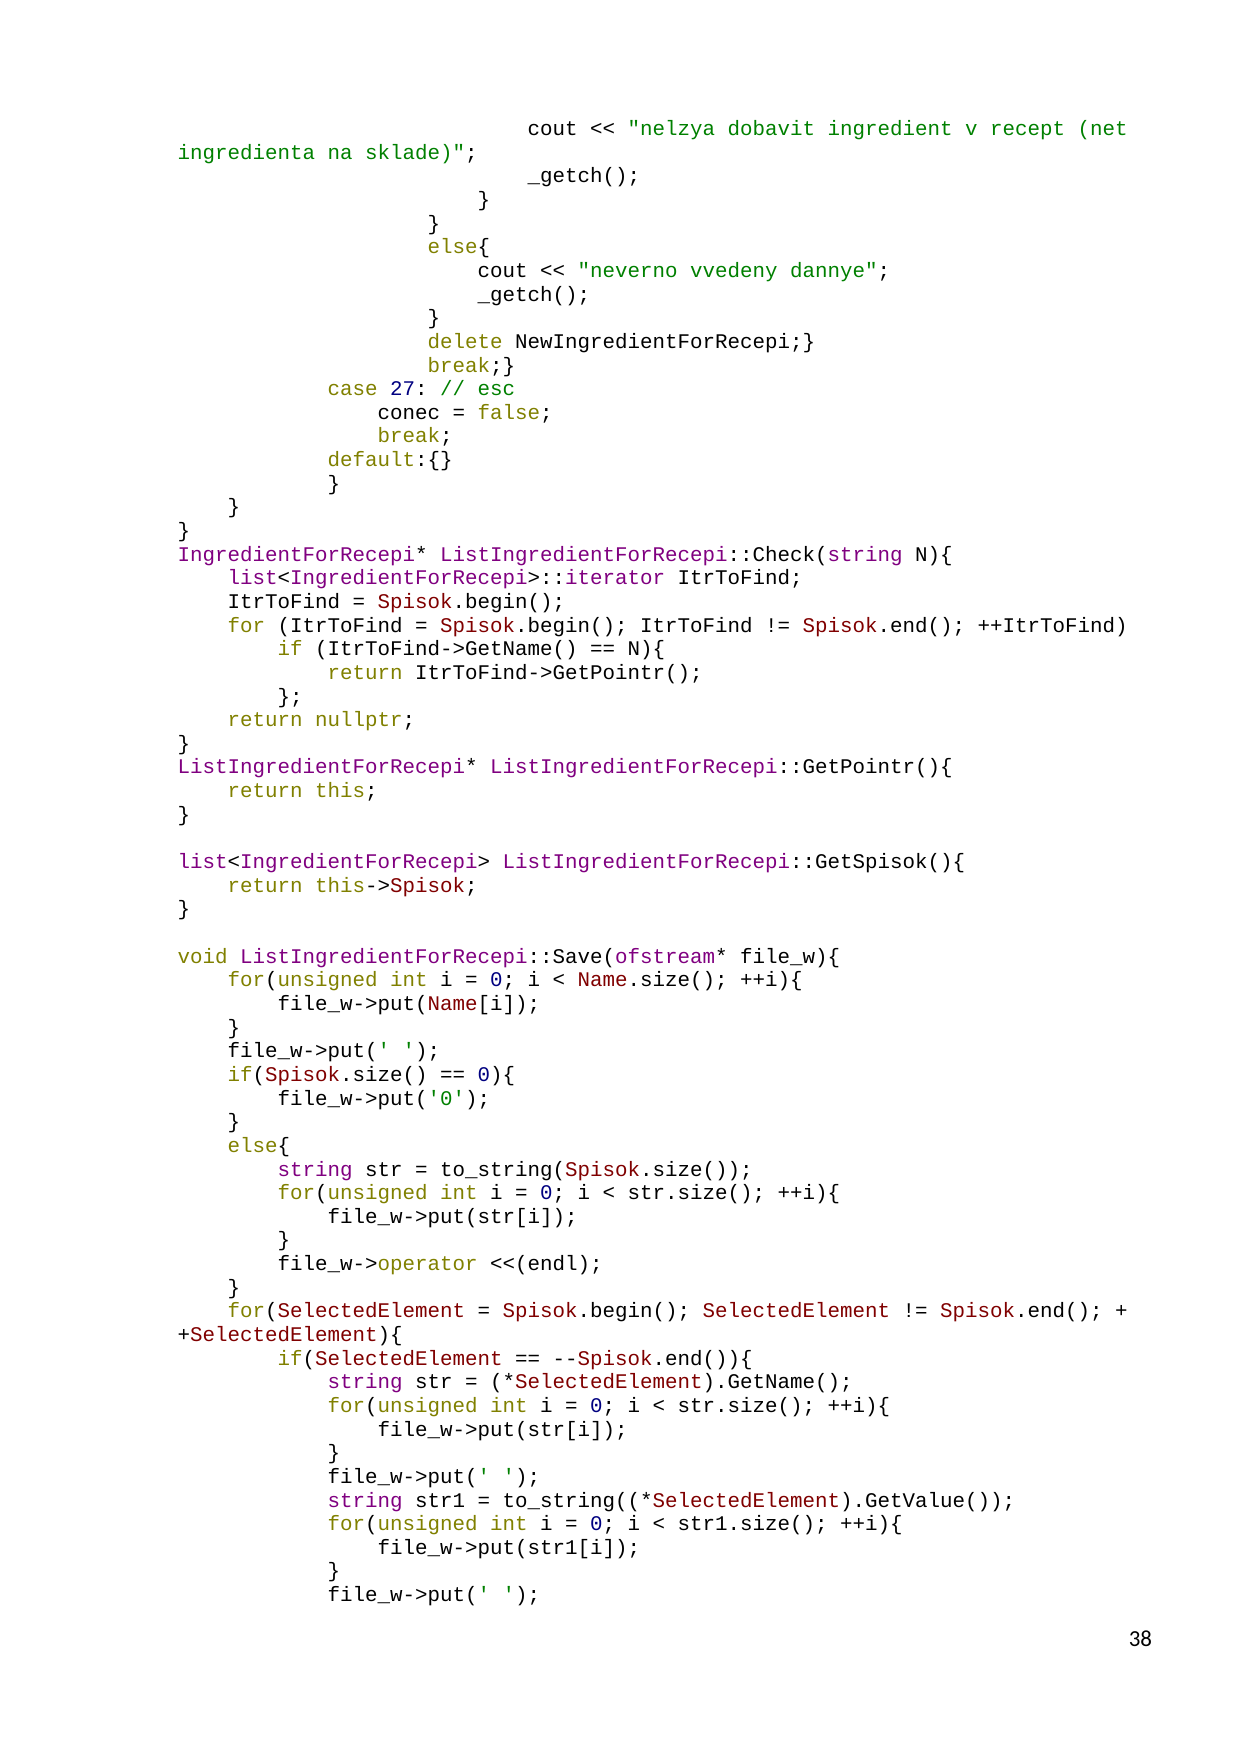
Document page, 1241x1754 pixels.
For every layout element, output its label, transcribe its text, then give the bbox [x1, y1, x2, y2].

text for (ItrToFind = Spisok.begin(); ItrToFind != Spisok.end(); ++ItrToFind) [177, 615, 1152, 638]
text string str = to_string(Spisok.size()); [177, 1158, 1152, 1182]
text _getch(); [177, 165, 1152, 189]
text string str = (*SelectedElement).GetName(); [177, 1371, 1152, 1395]
text }; [177, 686, 1152, 709]
text for(unsigned int i = 0; i < str1.size(); ++i){ [177, 1513, 1152, 1537]
text list<IngredientForRecepi> ListIngredientForRecepi::GetSpisok(){ [177, 851, 1152, 875]
text if(SelectedElement == --Spisok.end()){ [177, 1348, 1152, 1371]
text break;} [177, 354, 1152, 378]
text for(unsigned int i = 0; i < str.size(); ++i){ [177, 1182, 1152, 1206]
text ItrToFind = Spisok.begin(); [177, 591, 1152, 615]
text file_w->put(' '); [177, 1466, 1152, 1489]
text } [177, 1561, 1152, 1584]
text } [177, 898, 1152, 922]
text } [177, 520, 1152, 544]
text } [177, 1229, 1152, 1253]
text } [177, 496, 1152, 520]
text break; [177, 426, 1152, 449]
text } [177, 213, 1152, 236]
text } [177, 733, 1152, 757]
text return ItrToFind->GetPointr(); [177, 662, 1152, 686]
text file_w->put(' '); [177, 1584, 1152, 1608]
text list<IngredientForRecepi>::iterator ItrToFind; [177, 567, 1152, 591]
text _getch(); [177, 284, 1152, 307]
text } [177, 307, 1152, 331]
text file_w->put(str1[i]); [177, 1537, 1152, 1561]
text cout << "nelzya dobavit ingredient v recept (net ingredienta na sklade)"; [177, 118, 1152, 165]
text conec = false; [177, 402, 1152, 426]
text for(unsigned int i = 0; i < str.size(); ++i){ [177, 1395, 1152, 1419]
text } [177, 804, 1152, 827]
text return nullptr; [177, 709, 1152, 733]
text } [177, 473, 1152, 496]
text ListIngredientForRecepi* ListIngredientForRecepi::GetPointr(){ [177, 757, 1152, 780]
text file_w->put(str[i]); [177, 1206, 1152, 1229]
text else{ [177, 236, 1152, 260]
text return this->Spisok; [177, 875, 1152, 898]
text file_w->put(Name[i]); [177, 993, 1152, 1017]
text else{ [177, 1135, 1152, 1158]
text file_w->operator <<(endl); [177, 1253, 1152, 1277]
text void ListIngredientForRecepi::Save(ofstream* file_w){ [177, 946, 1152, 969]
text } [177, 1017, 1152, 1040]
text cout << "neverno vvedeny dannye"; [177, 260, 1152, 284]
text if (ItrToFind->GetName() == N){ [177, 638, 1152, 662]
text return this; [177, 780, 1152, 804]
text for(SelectedElement = Spisok.begin(); SelectedElement != Spisok.end(); ++SelectedElement){ [177, 1300, 1152, 1348]
text } [177, 1442, 1152, 1466]
text if(Spisok.size() == 0){ [177, 1064, 1152, 1088]
text default:{} [177, 449, 1152, 473]
text file_w->put(' '); [177, 1040, 1152, 1064]
text file_w->put(str[i]); [177, 1419, 1152, 1442]
text } [177, 189, 1152, 213]
text case 27: // esc [177, 378, 1152, 402]
text string str1 = to_string((*SelectedElement).GetValue()); [177, 1489, 1152, 1513]
text IngredientForRecepi* ListIngredientForRecepi::Check(string N){ [177, 544, 1152, 567]
text } [177, 1277, 1152, 1300]
text delete NewIngredientForRecepi;} [177, 331, 1152, 354]
text } [177, 1111, 1152, 1135]
text file_w->put('0'); [177, 1088, 1152, 1111]
text for(unsigned int i = 0; i < Name.size(); ++i){ [177, 969, 1152, 993]
